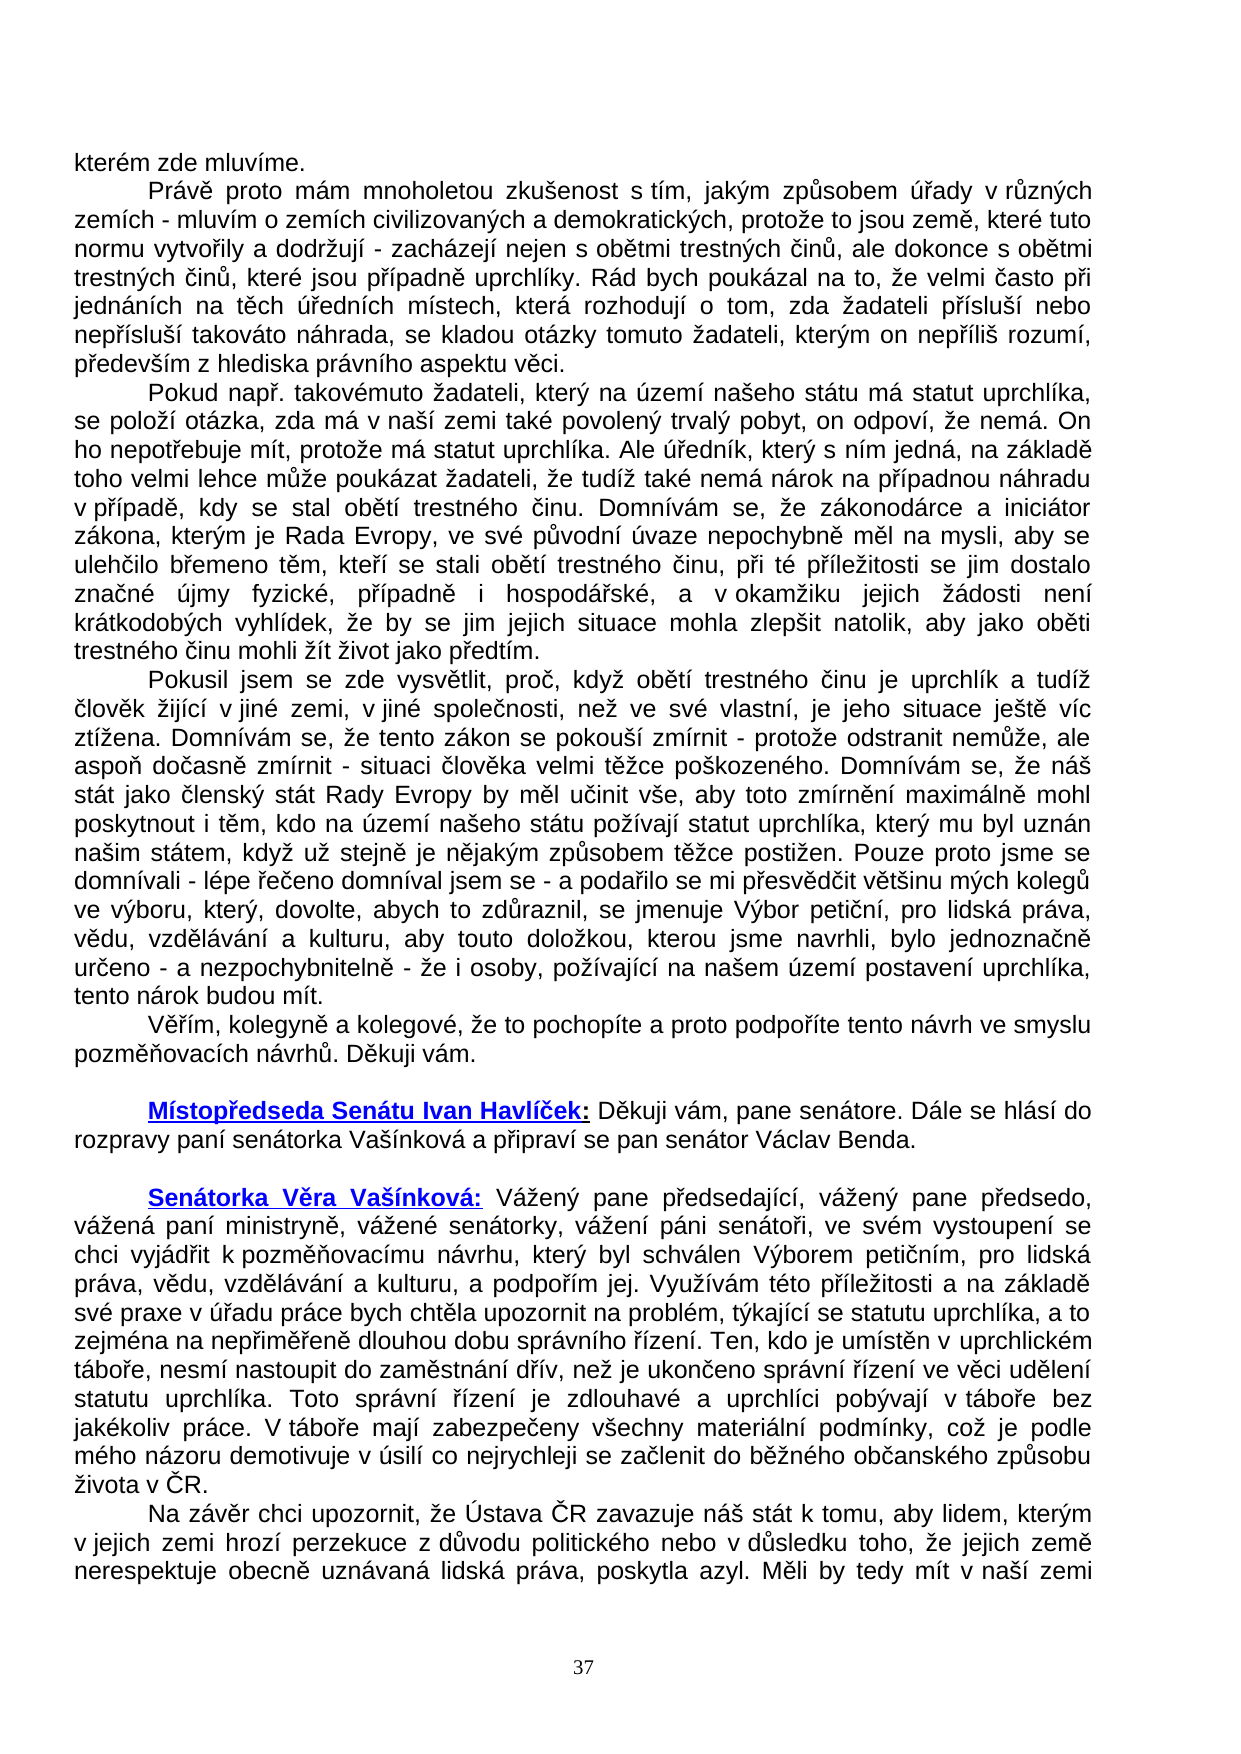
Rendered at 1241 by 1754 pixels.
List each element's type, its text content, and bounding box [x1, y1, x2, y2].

text Věřím, kolegyně a kolegové, že to pochopíte a proto podpoříte tento návrh ve smyslu pozměňovacích návrhů. Děkuji vám. [74, 1010, 1093, 1068]
text Právě proto mám mnoholetou zkušenost s tím, jakým způsobem úřady v různých zemích - mluvím o zemích civilizovaných a demokratických, protože to jsou země, které tuto normu vytvořily a dodržují - zacházejí nejen s obětmi trestných činů, ale dokonce s obětmi trestných činů, které jsou případně uprchlíky. Rád bych poukázal na to, že velmi často při jednáních na těch úředních místech, která rozhodují o tom, zda žadateli přísluší nebo nepřísluší takováto náhrada, se kladou otázky tomuto žadateli, kterým on nepříliš rozumí, především z hlediska právního aspektu věci. [74, 176, 1093, 378]
text Senátorka Věra Vašínková: Vážený pane předsedající, vážený pane předsedo, vážená paní ministryně, vážené senátorky, vážení páni senátoři, ve svém vystoupení se chci vyjádřit k pozměňovacímu návrhu, který byl schválen Výborem petičním, pro lidská práva, vědu, vzdělávání a kulturu, a podpořím jej. Využívám této příležitosti a na základě své praxe v úřadu práce bych chtěla upozornit na problém, týkající se statutu uprchlíka, a to zejména na nepřiměřeně dlouhou dobu správního řízení. Ten, kdo je umístěn v uprchlickém táboře, nesmí nastoupit do zaměstnání dřív, než je ukončeno správní řízení ve věci udělení statutu uprchlíka. Toto správní řízení je zdlouhavé a uprchlíci pobývají v táboře bez jakékoliv práce. V táboře mají zabezpečeny všechny materiální podmínky, což je podle mého názoru demotivuje v úsilí co nejrychleji se začlenit do běžného občanského způsobu života v ČR. [74, 1183, 1093, 1499]
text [74, 148, 1093, 176]
text Místopředseda Senátu Ivan Havlíček: Děkuji vám, pane senátore. Dále se hlásí do rozpravy paní senátorka Vašínková a připraví se pan senátor Václav Benda. [74, 1096, 1093, 1154]
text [74, 1499, 1093, 1585]
text Pokud např. takovémuto žadateli, který na území našeho státu má statut uprchlíka, se položí otázka, zda má v naší zemi také povolený trvalý pobyt, on odpoví, že nemá. On ho nepotřebuje mít, protože má statut uprchlíka. Ale úředník, který s ním jedná, na základě toho velmi lehce může poukázat žadateli, že tudíž také nemá nárok na případnou náhradu v případě, kdy se stal obětí trestného činu. Domnívám se, že zákonodárce a iniciátor zákona, kterým je Rada Evropy, ve své původní úvaze nepochybně měl na mysli, aby se ulehčilo břemeno těm, kteří se stali obětí trestného činu, při té příležitosti se jim dostalo značné újmy fyzické, případně i hospodářské, a v okamžiku jejich žádosti není krátkodobých vyhlídek, že by se jim jejich situace mohla zlepšit natolik, aby jako oběti trestného činu mohli žít život jako předtím. [74, 378, 1093, 665]
text Pokusil jsem se zde vysvětlit, proč, když obětí trestného činu je uprchlík a tudíž člověk žijící v jiné zemi, v jiné společnosti, než ve své vlastní, je jeho situace ještě víc ztížena. Domnívám se, že tento zákon se pokouší zmírnit - protože odstranit nemůže, ale aspoň dočasně zmírnit - situaci člověka velmi těžce poškozeného. Domnívám se, že náš stát jako členský stát Rady Evropy by měl učinit vše, aby toto zmírnění maximálně mohl poskytnout i těm, kdo na území našeho státu požívají statut uprchlíka, který mu byl uznán našim státem, když už stejně je nějakým způsobem těžce postižen. Pouze proto jsme se domnívali - lépe řečeno domníval jsem se - a podařilo se mi přesvědčit většinu mých kolegů ve výboru, který, dovolte, abych to zdůraznil, se jmenuje Výbor petiční, pro lidská práva, vědu, vzdělávání a kulturu, aby touto doložkou, kterou jsme navrhli, bylo jednoznačně určeno - a nezpochybnitelně - že i osoby, požívající na našem území postavení uprchlíka, tento nárok budou mít. [74, 665, 1093, 1010]
